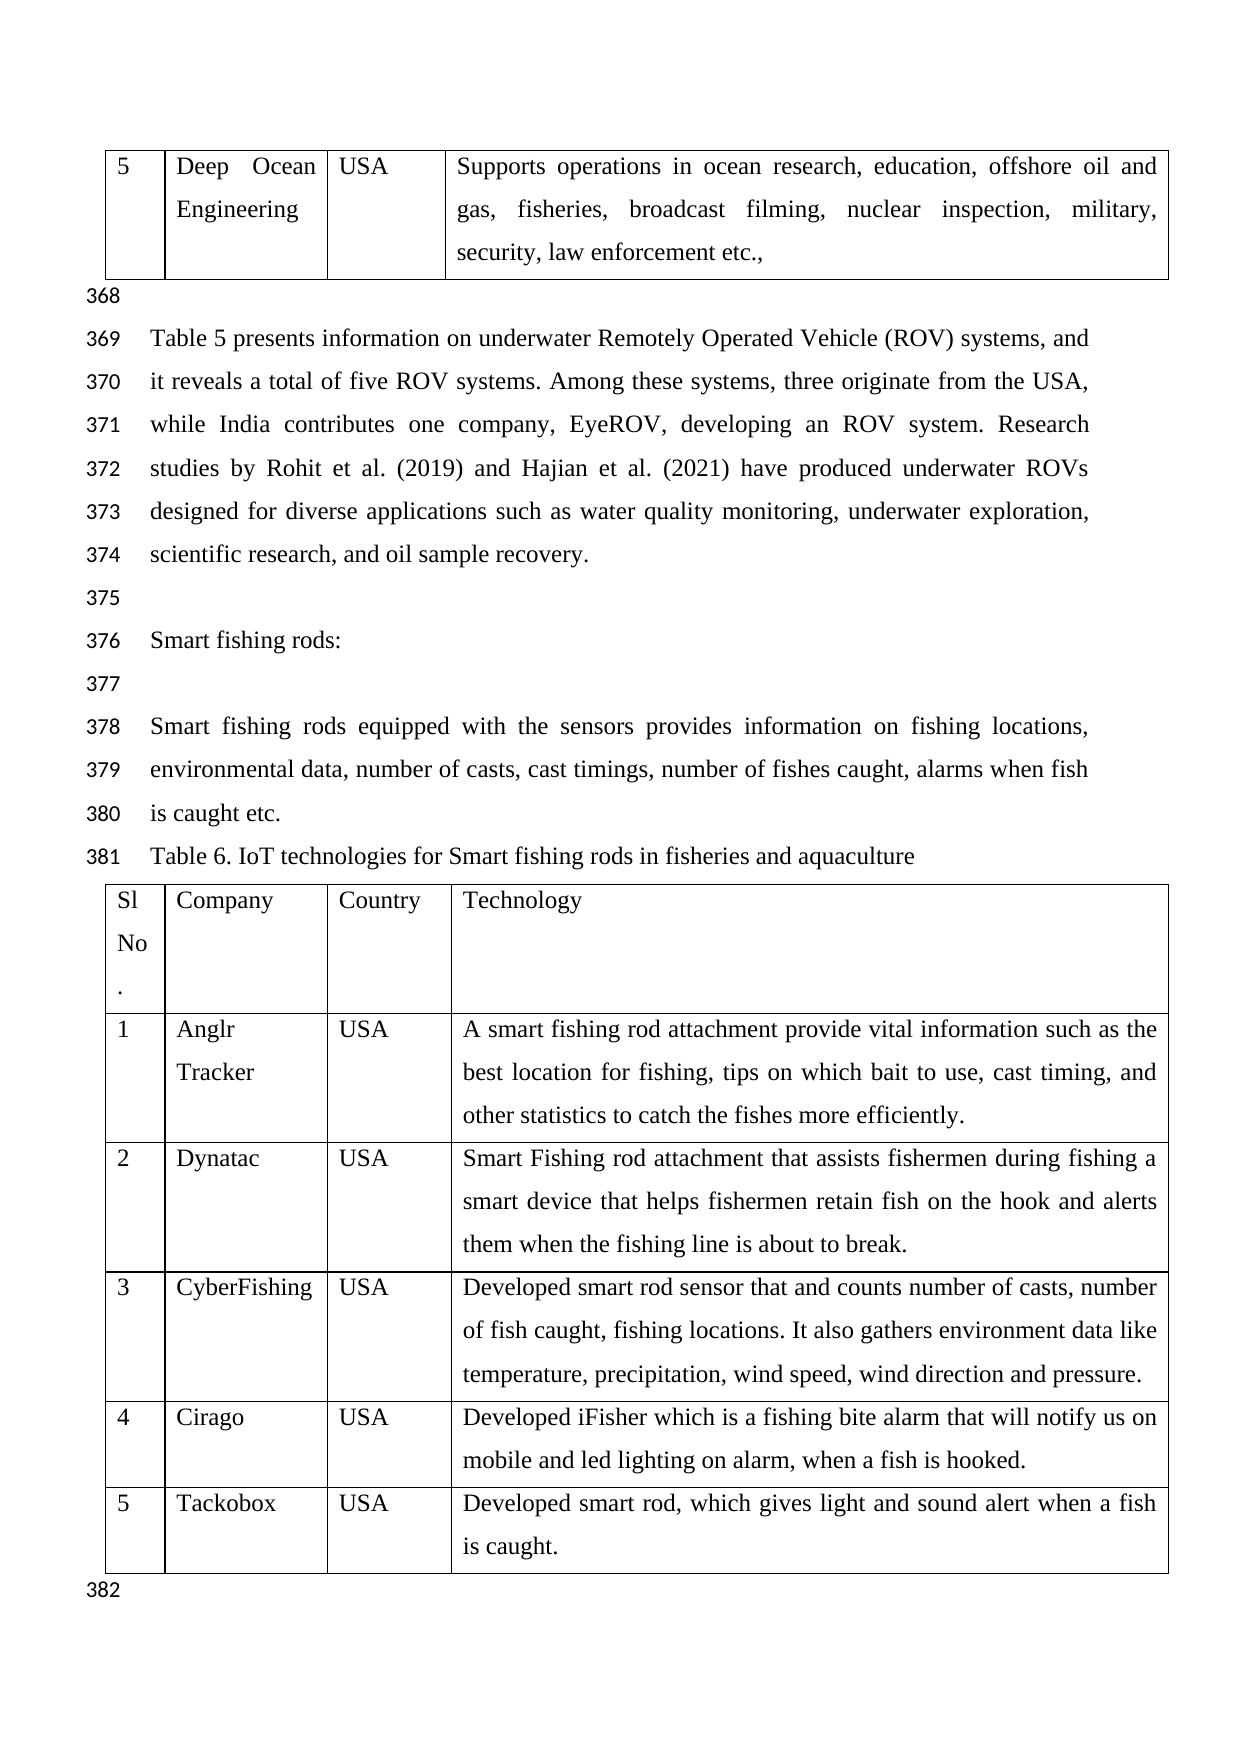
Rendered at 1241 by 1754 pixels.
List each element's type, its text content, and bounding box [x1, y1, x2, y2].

table_cell Supports operations in ocean research, education, offshore oil and gas, fisheries, broadcast filming, nuclear inspection, military, security, law enforcement etc., [446, 151, 1168, 279]
table_cell Tackobox [166, 1488, 327, 1573]
table_cell Anglr Tracker [166, 1014, 327, 1142]
table_header Technology [452, 885, 1168, 1013]
table_cell Cirago [166, 1402, 327, 1487]
table_cell Developed smart rod, which gives light and sound alert when a fish is caught. [452, 1488, 1168, 1573]
table_cell Developed smart rod sensor that and counts number of casts, number of fish caught, fishing locations. It also gathers environment data like temperature, precipitation, wind speed, wind direction and pressure. [452, 1273, 1168, 1401]
table_cell USA [328, 1402, 451, 1487]
table_header Sl No. [106, 885, 164, 1013]
text Smart fishing rods: [150, 625, 1090, 654]
table_cell USA [328, 1273, 451, 1401]
table_cell 3 [106, 1273, 164, 1401]
table_cell 2 [106, 1143, 164, 1271]
table_header Company [166, 885, 327, 1013]
table_cell 5 [106, 151, 164, 279]
table_cell A smart fishing rod attachment provide vital information such as the best location for fishing, tips on which bait to use, cast timing, and other statistics to catch the fishes more efficiently. [452, 1014, 1168, 1142]
text Table 5 presents information on underwater Remotely Operated Vehicle (ROV) systems, and it reveals a total of five ROV systems. Among these systems, three originate from the USA, while India contributes one company, EyeROV, developing an ROV system. Research studies by Rohit et al. (2019) and Hajian et al. (2021) have produced underwater ROVs designed for diverse applications such as water quality monitoring, underwater exploration, scientific research, and oil sample recovery. [150, 323, 1090, 568]
table_cell Dynatac [166, 1143, 327, 1271]
table_cell 1 [106, 1014, 164, 1142]
table_cell 5 [106, 1488, 164, 1573]
text Table 6. IoT technologies for Smart fishing rods in fisheries and aquaculture [150, 841, 1090, 869]
table_cell Smart Fishing rod attachment that assists fishermen during fishing a smart device that helps fishermen retain fish on the hook and alerts them when the fishing line is about to break. [452, 1143, 1168, 1271]
table_cell Deep Ocean Engineering [166, 151, 327, 279]
table_header Country [328, 885, 451, 1013]
table_cell CyberFishing [166, 1273, 327, 1401]
table_cell Developed iFisher which is a fishing bite alarm that will notify us on mobile and led lighting on alarm, when a fish is hooked. [452, 1402, 1168, 1487]
table_cell USA [328, 1014, 451, 1142]
table_cell USA [328, 1143, 451, 1271]
table_cell 4 [106, 1402, 164, 1487]
text Smart fishing rods equipped with the sensors provides information on fishing locations, environmental data, number of casts, cast timings, number of fishes caught, alarms when fish is caught etc. [150, 711, 1090, 826]
table_cell USA [328, 151, 445, 279]
table_cell USA [328, 1488, 451, 1573]
